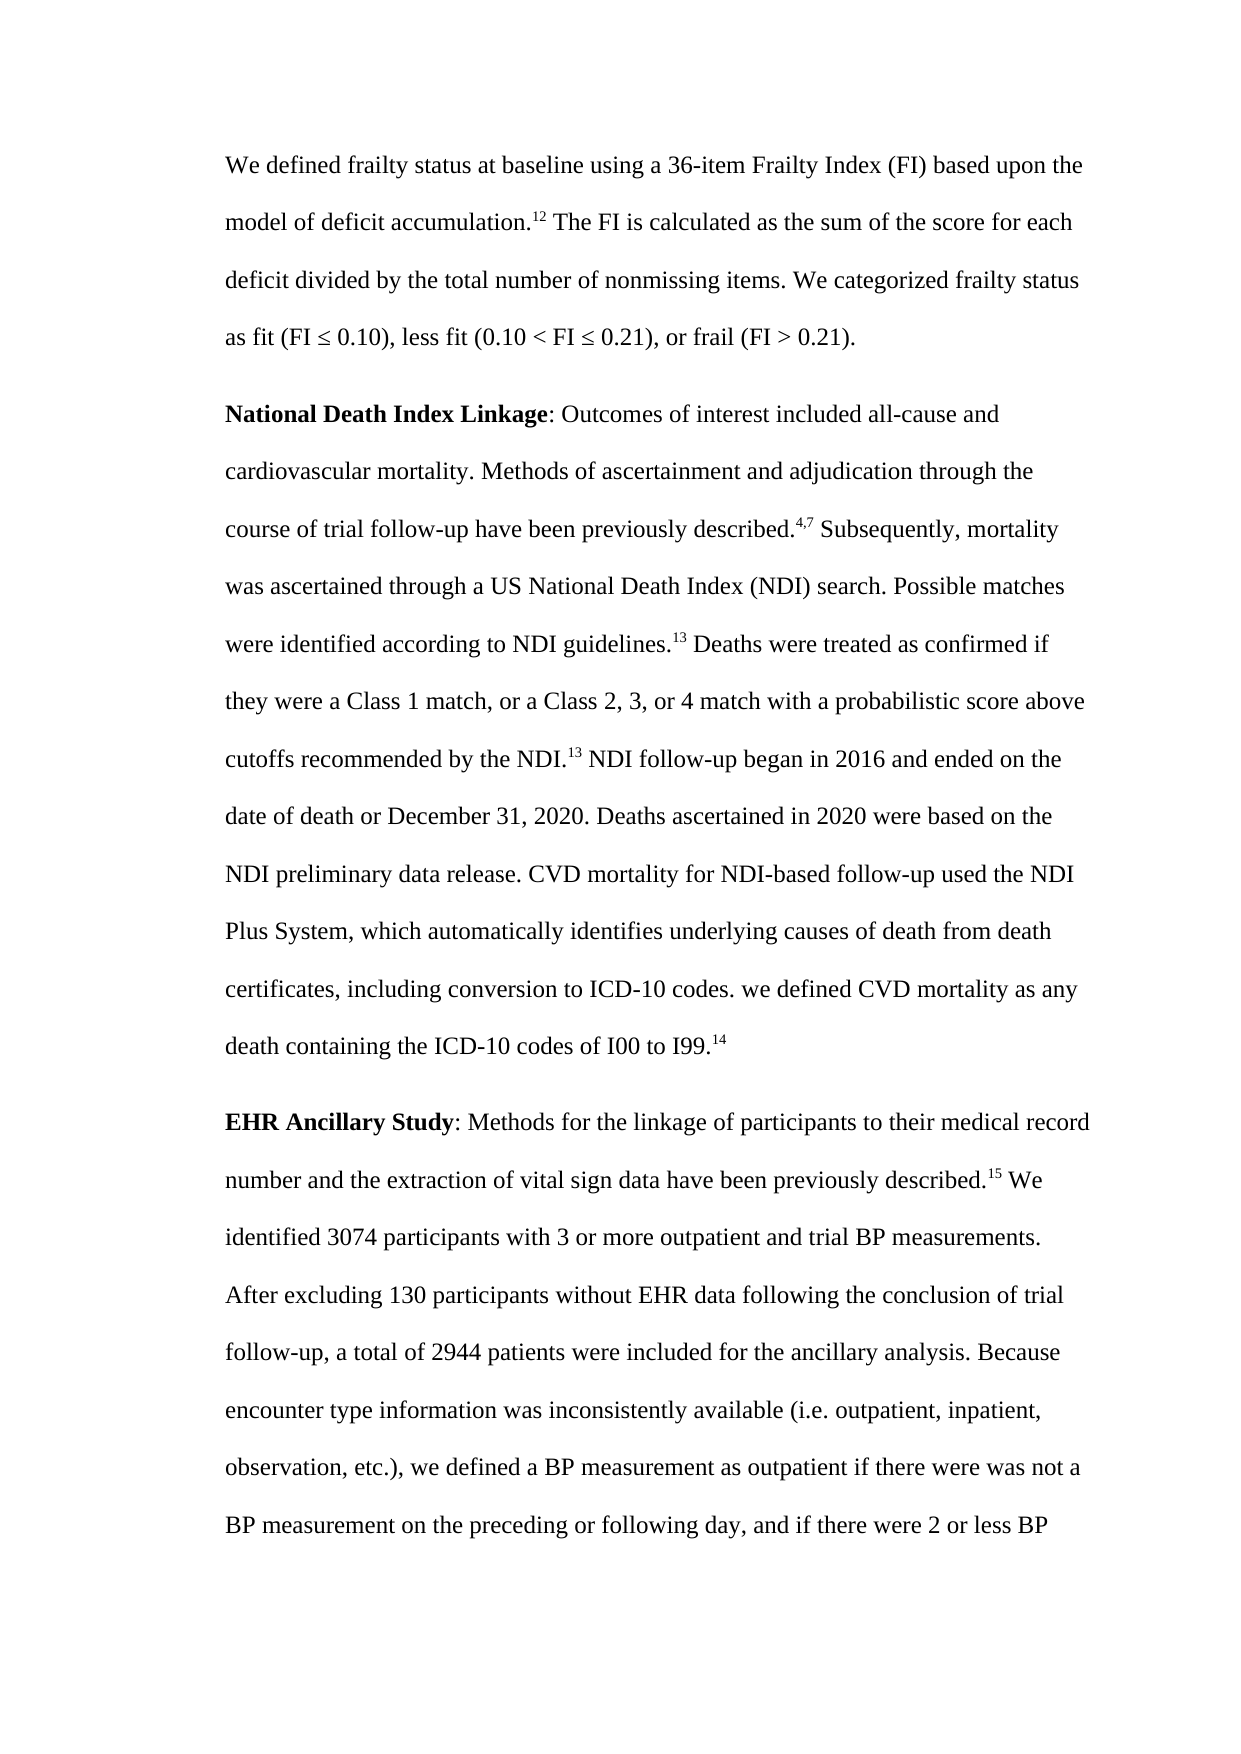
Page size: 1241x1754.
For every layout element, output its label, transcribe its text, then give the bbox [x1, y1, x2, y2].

text National Death Index Linkage: Outcomes of interest included all-cause and cardiovascular mortality. Methods of ascertainment and adjudication through the course of trial follow-up have been previously described.4,7 Subsequently, mortality was ascertained through a US National Death Index (NDI) search. Possible matches were identified according to NDI guidelines.13 Deaths were treated as confirmed if they were a Class 1 match, or a Class 2, 3, or 4 match with a probabilistic score above cutoffs recommended by the NDI.13 NDI follow-up began in 2016 and ended on the date of death or December 31, 2020. Deaths ascertained in 2020 were based on the NDI preliminary data release. CVD mortality for NDI-based follow-up used the NDI Plus System, which automatically identifies underlying causes of death from death certificates, including conversion to ICD-10 codes. we defined CVD mortality as any death containing the ICD-10 codes of I00 to I99.14 [225, 399, 1090, 1060]
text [225, 150, 1090, 351]
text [225, 1107, 1090, 1539]
